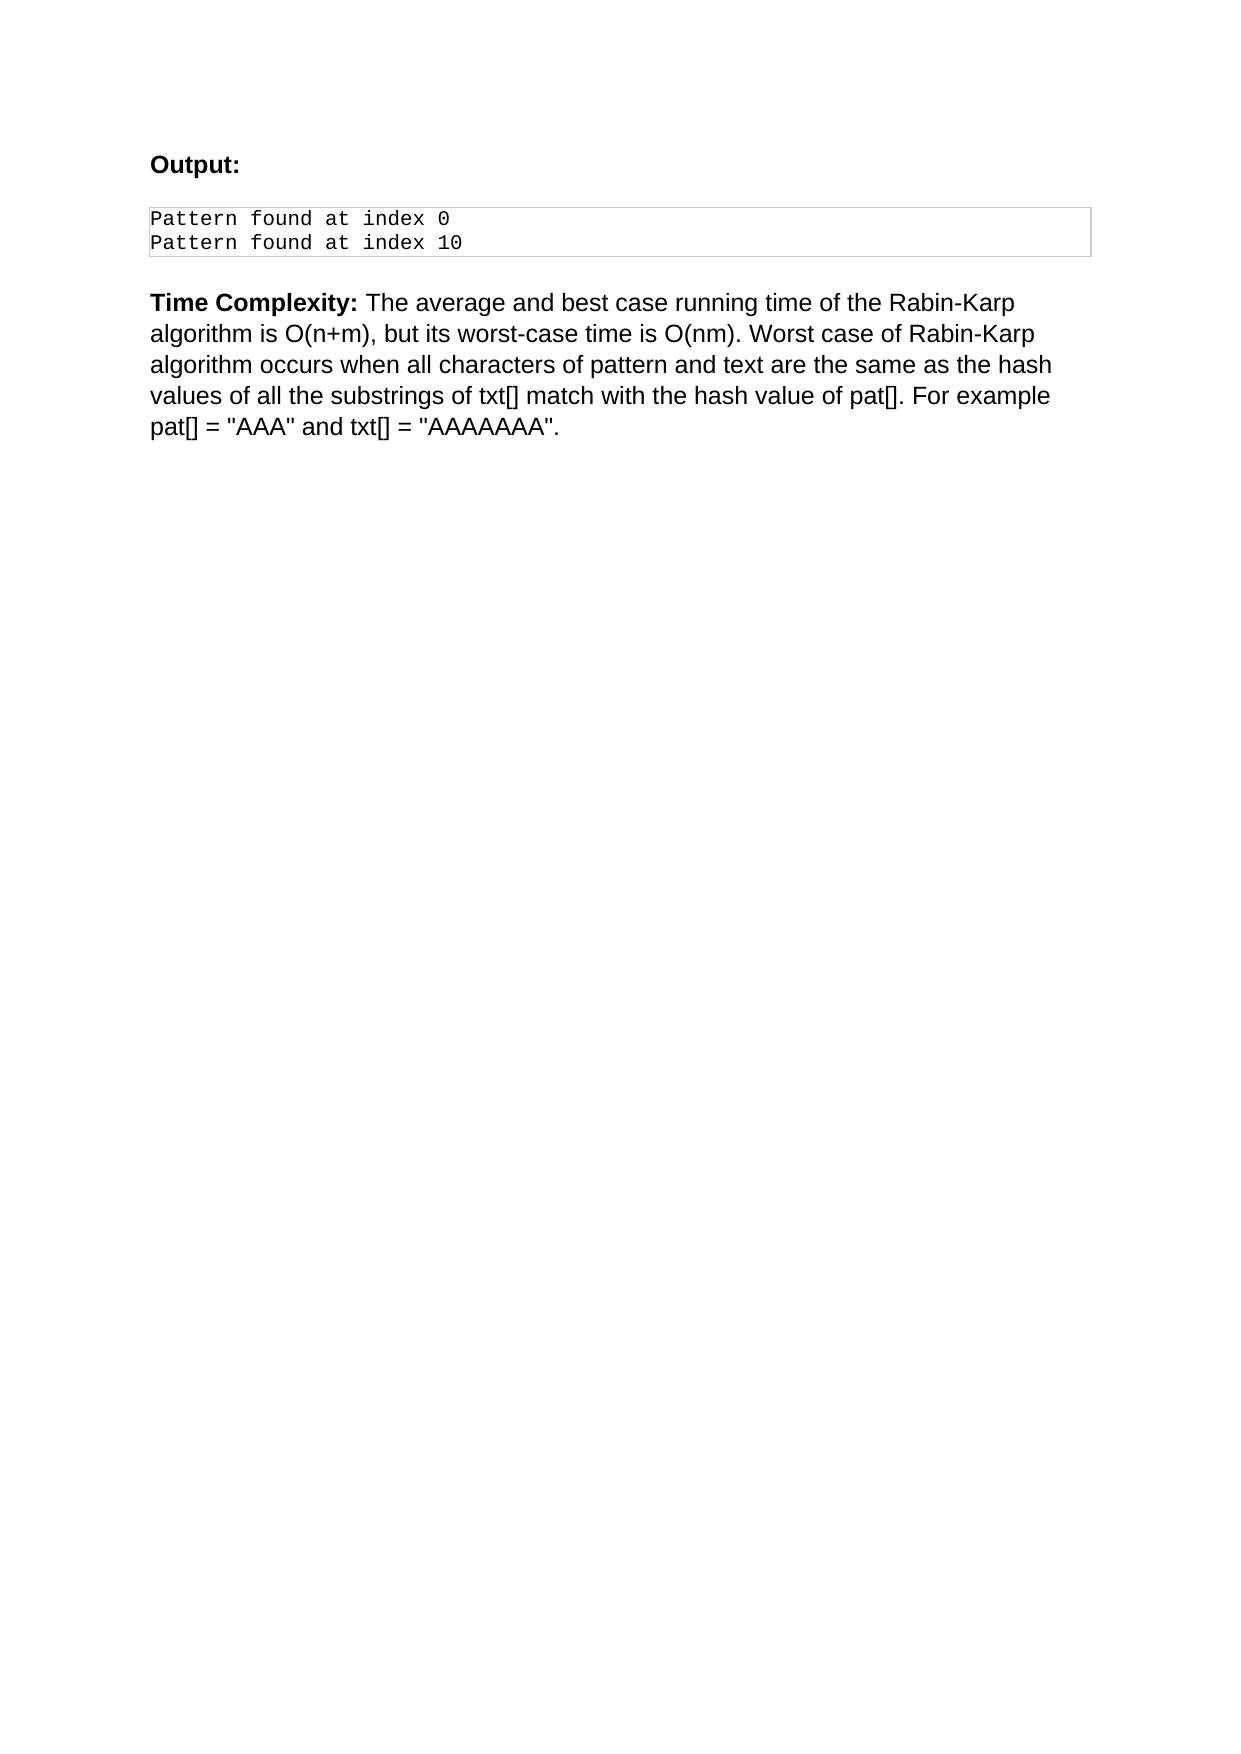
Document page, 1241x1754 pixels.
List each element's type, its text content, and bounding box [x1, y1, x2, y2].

text Output: [150, 150, 1090, 207]
text Pattern found at index 0 Pattern found at index 10 [150, 208, 1090, 256]
text Time Complexity: The average and best case running time of the Rabin-Karp algorithm is O(n+m), but its worst-case time is O(nm). Worst case of Rabin-Karp algorithm occurs when all characters of pattern and text are the same as the hash values of all the substrings of txt[] match with the hash value of pat[]. For example pat[] = "AAA" and txt[] = "AAAAAAA". [150, 257, 1090, 441]
